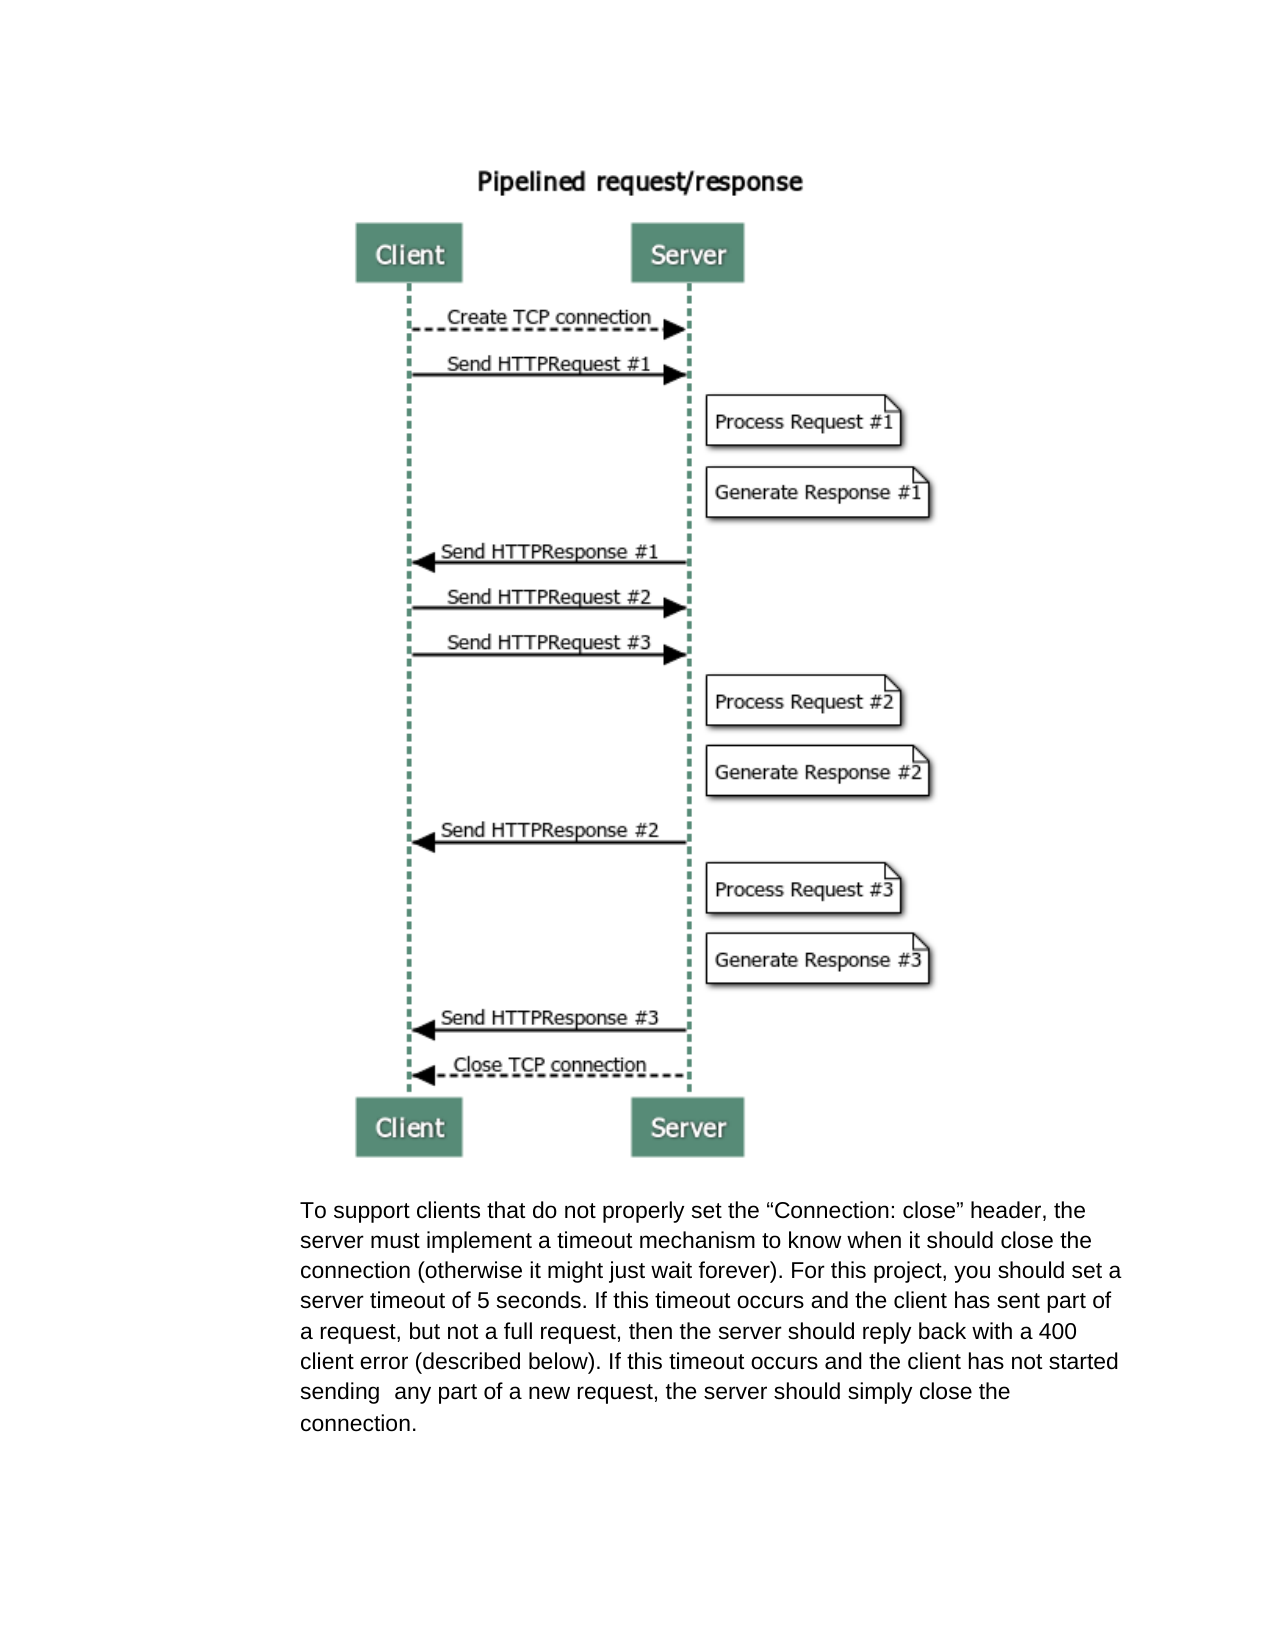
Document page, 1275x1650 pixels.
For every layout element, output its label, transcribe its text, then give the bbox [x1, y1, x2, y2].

text To support clients that do not properly set the “Connection: close” header, the server must implement a timeout mechanism to know when it should close the connection (otherwise it might just wait forever). For this project, you should set a server timeout of 5 seconds. If this timeout occurs and the client has sent part of a request, but not a full request, then the server should reply back with a 400 client error (described below). If this timeout occurs and the client has not started sending any part of a new request, the server should simply close the connection. [300, 1197, 1125, 1437]
picture [332, 150, 943, 1172]
